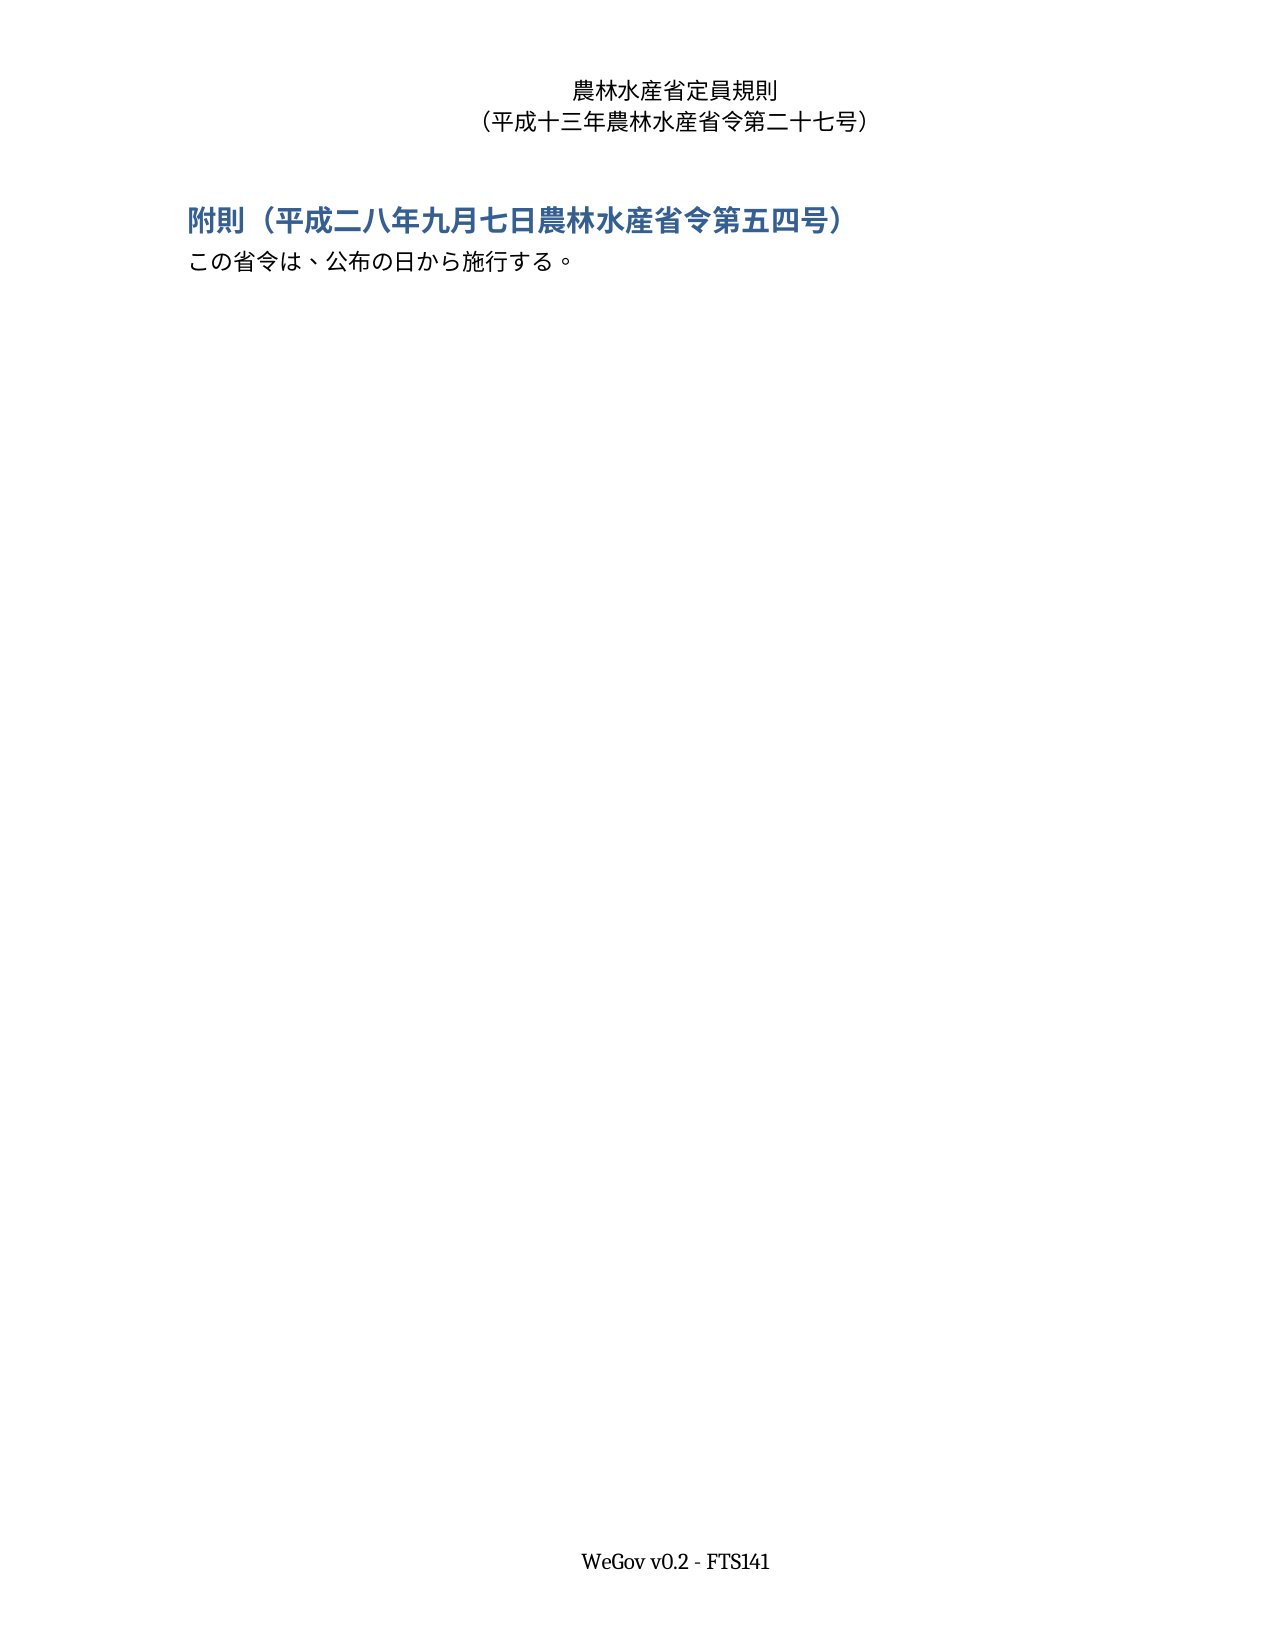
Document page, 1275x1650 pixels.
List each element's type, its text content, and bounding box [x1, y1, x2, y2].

subtitle 附則（平成二八年九月七日農林水産省令第五四号） [187, 200, 1087, 240]
text この省令は、公布の日から施行する。 [187, 246, 1087, 277]
